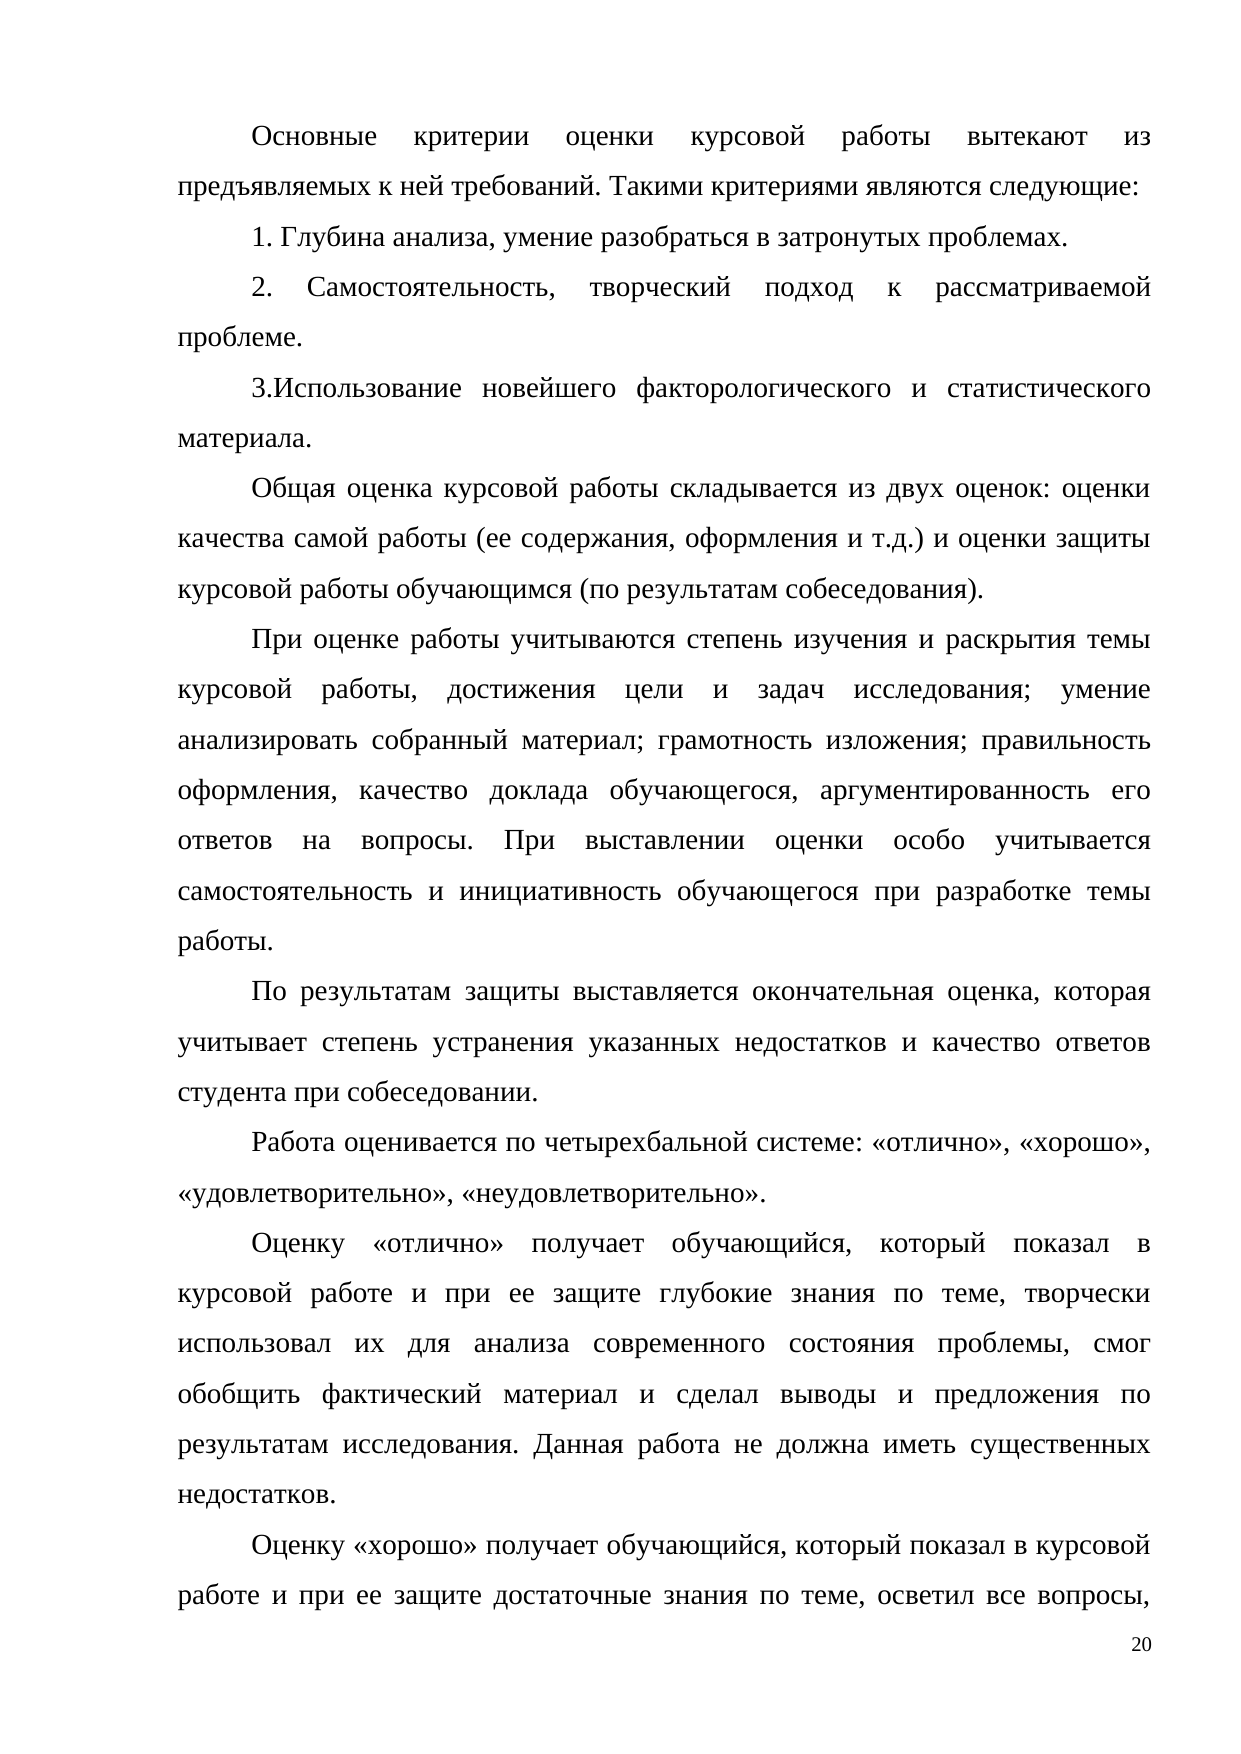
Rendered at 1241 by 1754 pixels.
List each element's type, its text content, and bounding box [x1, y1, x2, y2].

text Общая оценка курсовой работы складывается из двух оценок: оценки качества самой работы (ее содержания, оформления и т.д.) и оценки защиты курсовой работы обучающимся (по результатам собеседования). [177, 470, 1152, 604]
text По результатам защиты выставляется окончательная оценка, которая учитывает степень устранения указанных недостатков и качество ответов студента при собеседовании. [177, 973, 1152, 1108]
text Работа оценивается по четырехбальной системе: «отлично», «хорошо», «удовлетворительно», «неудовлетворительно». [177, 1124, 1152, 1208]
text При оценке работы учитываются степень изучения и раскрытия темы курсовой работы, достижения цели и задач исследования; умение анализировать собранный материал; грамотность изложения; правильность оформления, качество доклада обучающегося, аргументированность его ответов на вопросы. При выставлении оценки особо учитывается самостоятельность и инициативность обучающегося при разработке темы работы. [177, 621, 1152, 957]
text 3.Использование новейшего факторологического и статистического материала. [177, 370, 1152, 453]
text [177, 1527, 1152, 1611]
text Оценку «отлично» получает обучающийся, который показал в курсовой работе и при ее защите глубокие знания по теме, творчески использовал их для анализа современного состояния проблемы, смог обобщить фактический материал и сделал выводы и предложения по результатам исследования. Данная работа не должна иметь существенных недостатков. [177, 1225, 1152, 1510]
text 1. Глубина анализа, умение разобраться в затронутых проблемах. [177, 219, 1152, 252]
text 2. Самостоятельность, творческий подход к рассматриваемой проблеме. [177, 269, 1152, 353]
text Основные критерии оценки курсовой работы вытекают из предъявляемых к ней требований. Такими критериями являются следующие: [177, 118, 1152, 202]
